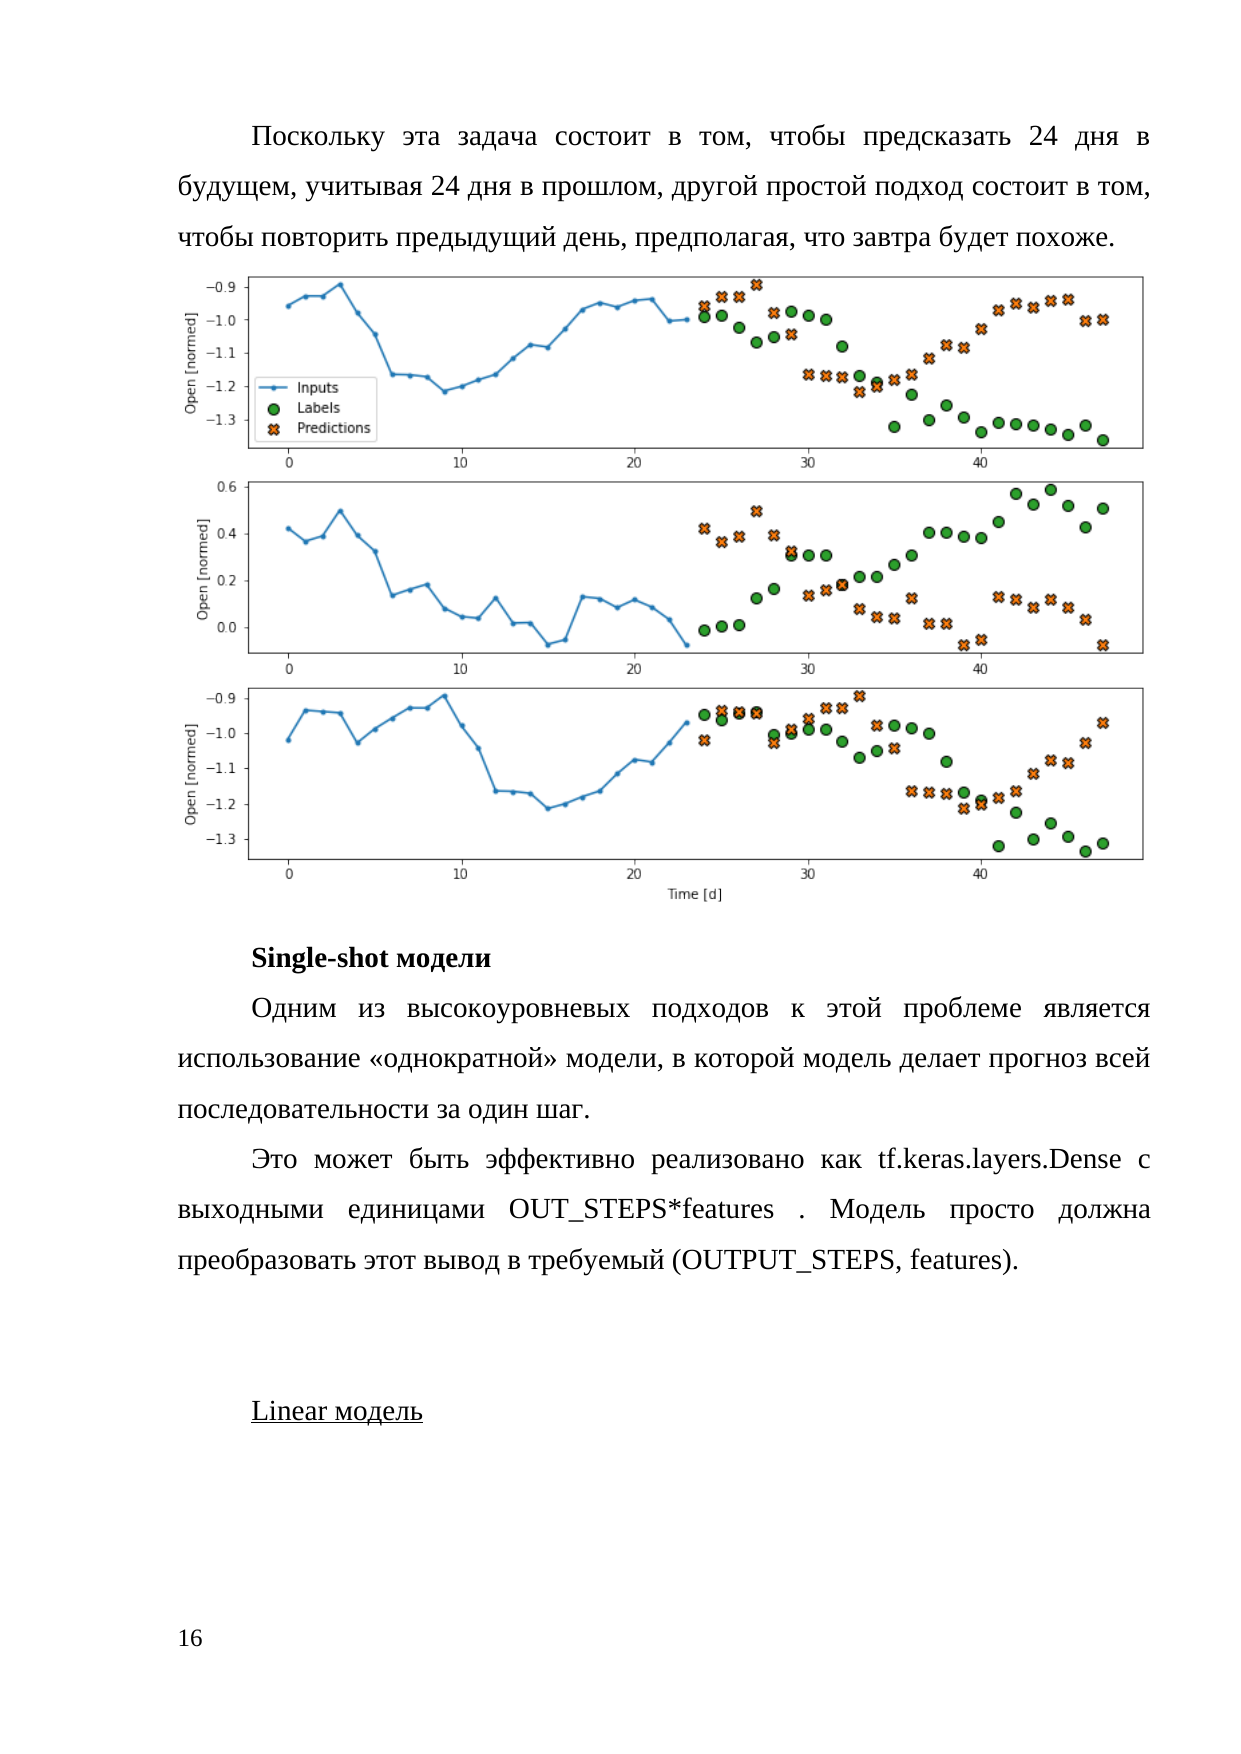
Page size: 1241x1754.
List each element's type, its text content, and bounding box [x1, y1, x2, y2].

text Single-shot модели [177, 940, 1152, 973]
text Поскольку эта задача состоит в том, чтобы предсказать 24 дня в будущем, учитывая 24 дня в прошлом, другой простой подход состоит в том, чтобы повторить предыдущий день, предполагая, что завтра будет похоже. [177, 118, 1152, 252]
text Это может быть эффективно реализовано как tf.keras.layers.Dense с выходными единицами OUT_STEPS*features . Модель просто должна преобразовать этот вывод в требуемый (OUTPUT_STEPS, features). [177, 1141, 1152, 1275]
text Одним из высокоуровневых подходов к этой проблеме является использование «однократной» модели, в которой модель делает прогноз всей последовательности за один шаг. [177, 990, 1152, 1124]
text Linear модель [177, 1393, 1152, 1426]
picture [177, 267, 1148, 905]
